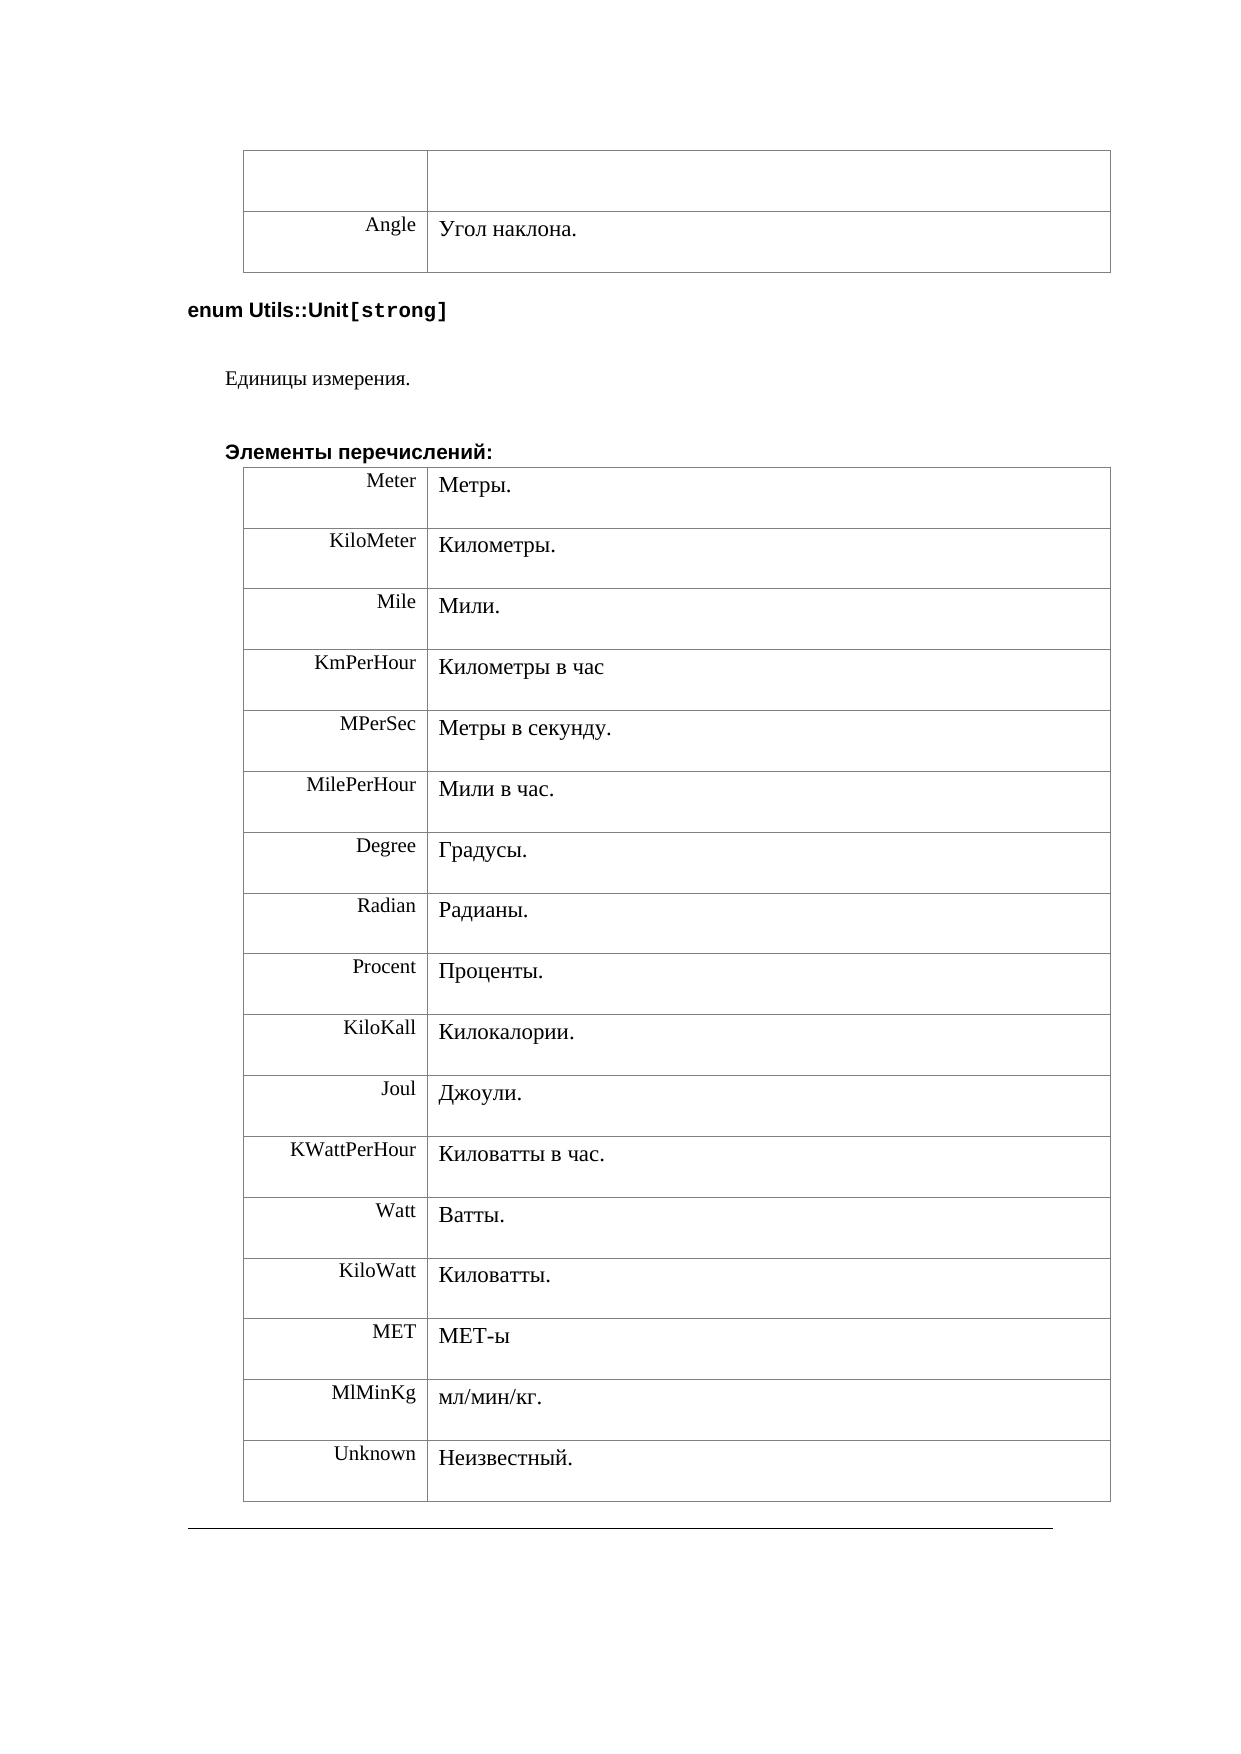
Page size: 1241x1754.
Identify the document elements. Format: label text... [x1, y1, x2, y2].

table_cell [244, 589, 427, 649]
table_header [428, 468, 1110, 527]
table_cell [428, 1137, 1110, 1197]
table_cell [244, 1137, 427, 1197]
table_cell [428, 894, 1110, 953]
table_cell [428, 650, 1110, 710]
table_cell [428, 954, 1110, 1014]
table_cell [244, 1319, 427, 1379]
subtitle enum Utils::Unit[strong] [187, 298, 1053, 323]
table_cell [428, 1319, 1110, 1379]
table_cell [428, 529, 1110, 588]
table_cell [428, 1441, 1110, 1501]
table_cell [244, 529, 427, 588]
list Единицы измерения. [225, 366, 1053, 390]
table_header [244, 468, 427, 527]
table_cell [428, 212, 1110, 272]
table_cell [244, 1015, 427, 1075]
subtitle Элементы перечислений: [225, 439, 1053, 463]
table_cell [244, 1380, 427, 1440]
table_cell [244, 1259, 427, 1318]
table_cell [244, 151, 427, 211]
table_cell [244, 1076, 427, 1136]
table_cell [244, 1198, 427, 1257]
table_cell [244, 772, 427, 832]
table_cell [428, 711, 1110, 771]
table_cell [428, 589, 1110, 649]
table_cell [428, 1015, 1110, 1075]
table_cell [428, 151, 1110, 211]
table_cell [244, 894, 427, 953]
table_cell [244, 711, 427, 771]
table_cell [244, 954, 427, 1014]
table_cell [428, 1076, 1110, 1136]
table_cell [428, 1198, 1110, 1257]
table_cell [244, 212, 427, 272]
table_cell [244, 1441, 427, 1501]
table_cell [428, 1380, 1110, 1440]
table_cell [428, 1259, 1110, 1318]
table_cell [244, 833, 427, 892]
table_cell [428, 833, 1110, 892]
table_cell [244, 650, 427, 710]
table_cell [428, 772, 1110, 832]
